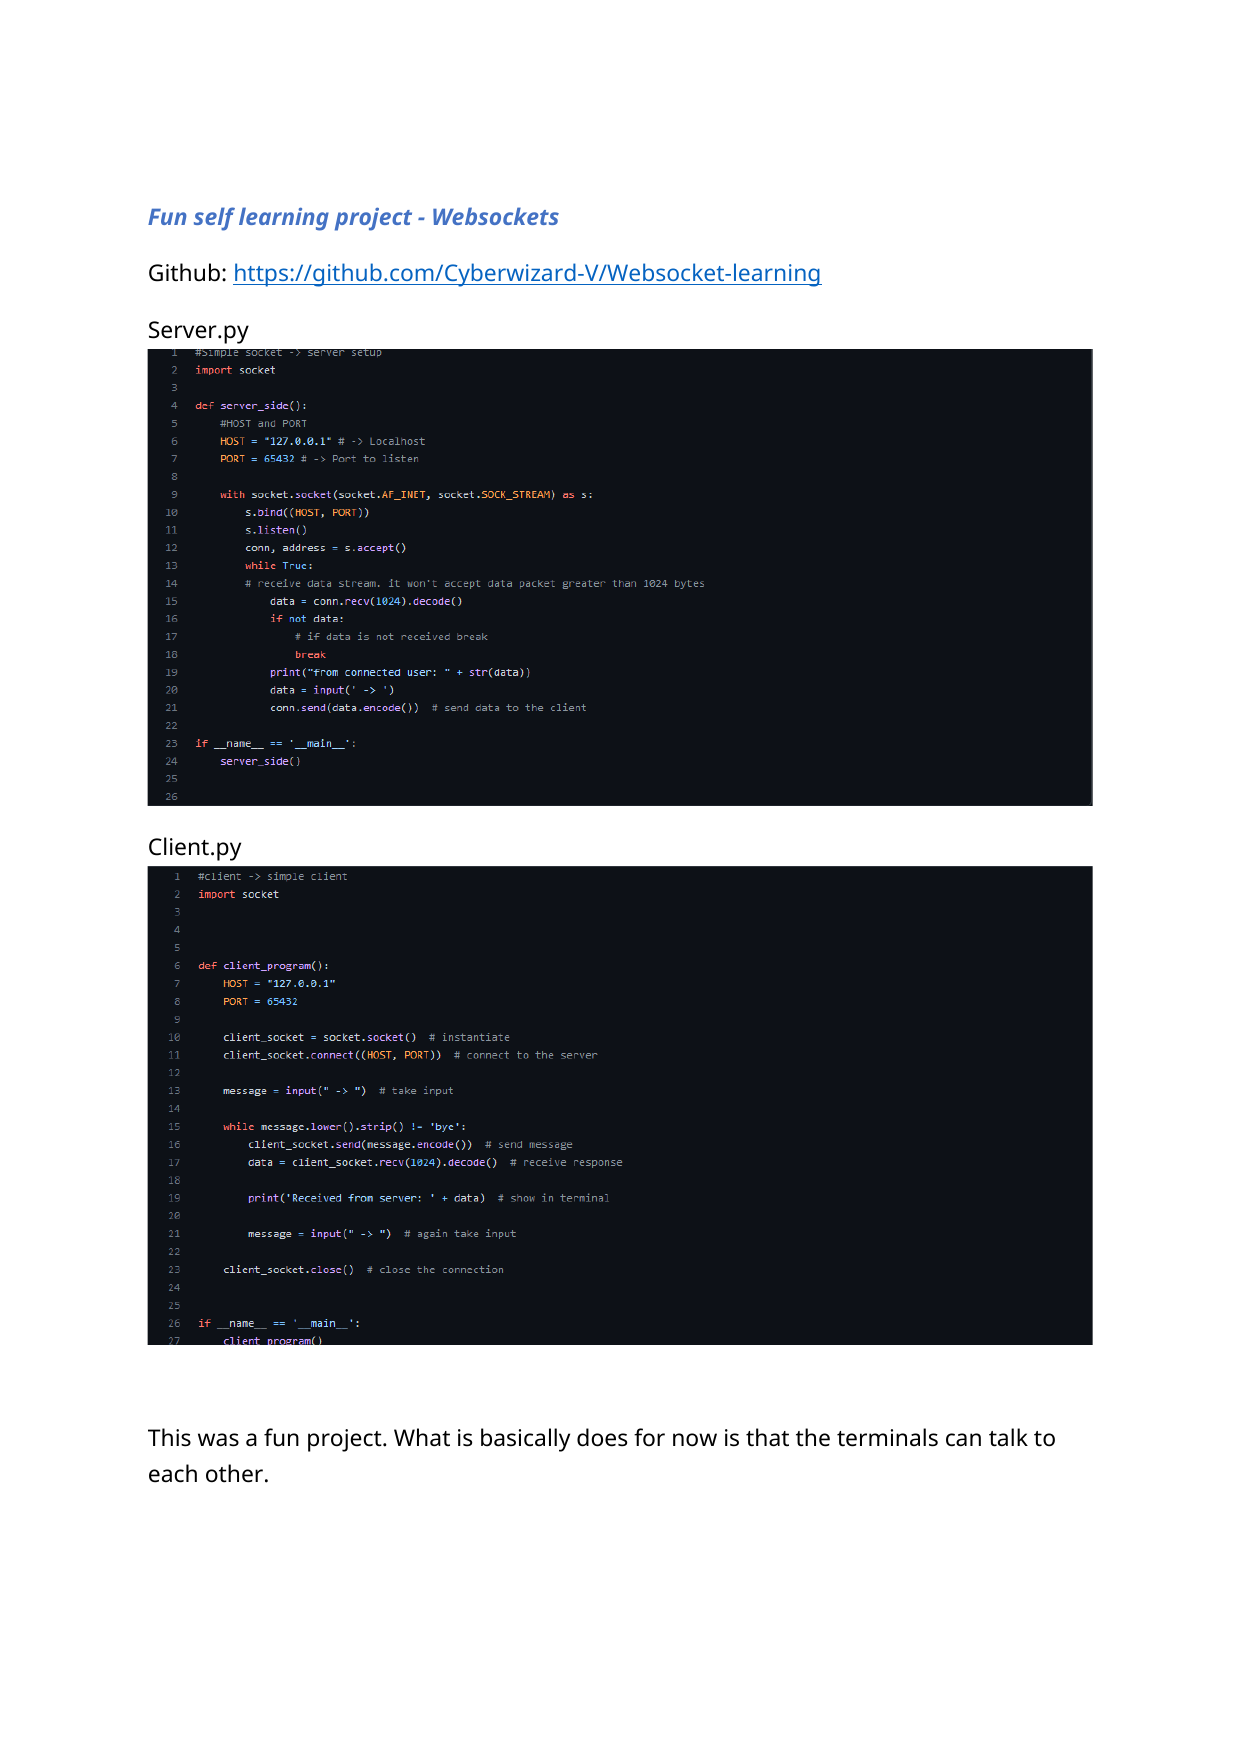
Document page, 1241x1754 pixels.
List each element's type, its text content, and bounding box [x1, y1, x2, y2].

text Github: https://github.com/Cyberwizard-V/Websocket-learning [148, 257, 1093, 289]
picture [147, 866, 1093, 1345]
text Server.py [148, 314, 1093, 349]
text This was a fun project. What is basically does for now is that the terminals can talk to each other. [148, 1422, 1093, 1489]
text Client.py [148, 831, 1093, 866]
picture [147, 349, 1093, 806]
text Fun self learning project - Websockets [148, 201, 1093, 232]
